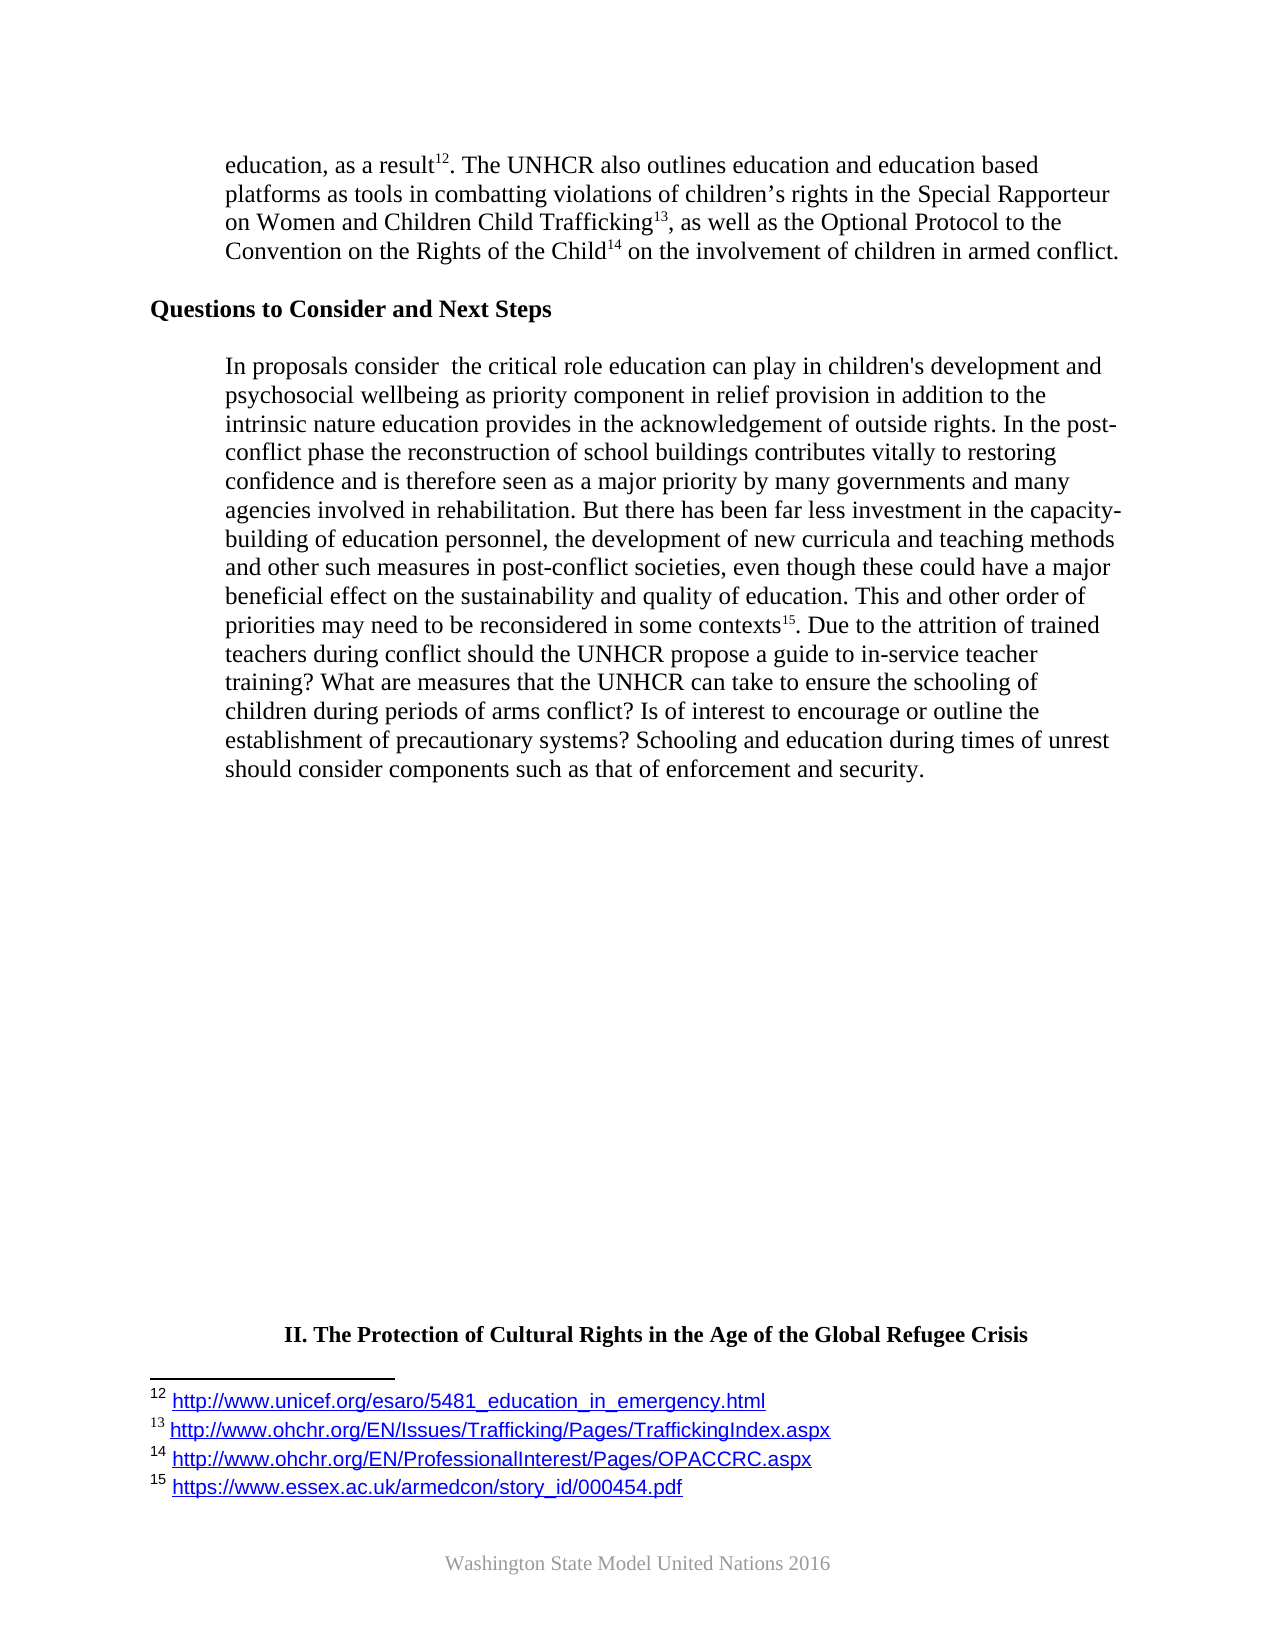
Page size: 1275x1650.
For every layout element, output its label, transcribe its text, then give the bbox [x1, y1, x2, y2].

text Questions to Consider and Next Steps [150, 294, 1125, 322]
text In proposals consider the critical role education can play in children's development and psychosocial wellbeing as priority component in relief provision in addition to the intrinsic nature education provides in the acknowledgement of outside rights. In the post-conflict phase the reconstruction of school buildings contributes vitally to restoring confidence and is therefore seen as a major priority by many governments and many agencies involved in rehabilitation. But there has been far less investment in the capacity-building of education personnel, the development of new curricula and teaching methods and other such measures in post-conflict societies, even though these could have a major beneficial effect on the sustainability and quality of education. This and other order of priorities may need to be reconsidered in some contexts. Due to the attrition of trained teachers during conflict should the UNHCR propose a guide to in-service teacher training? What are measures that the UNHCR can take to ensure the schooling of children during periods of arms conflict? Is of interest to encourage or outline the establishment of precautionary systems? Schooling and education during times of unrest should consider components such as that of enforcement and security. [225, 351, 1125, 782]
text II. The Protection of Cultural Rights in the Age of the Global Refugee Crisis [187, 1321, 1125, 1347]
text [225, 150, 1125, 265]
